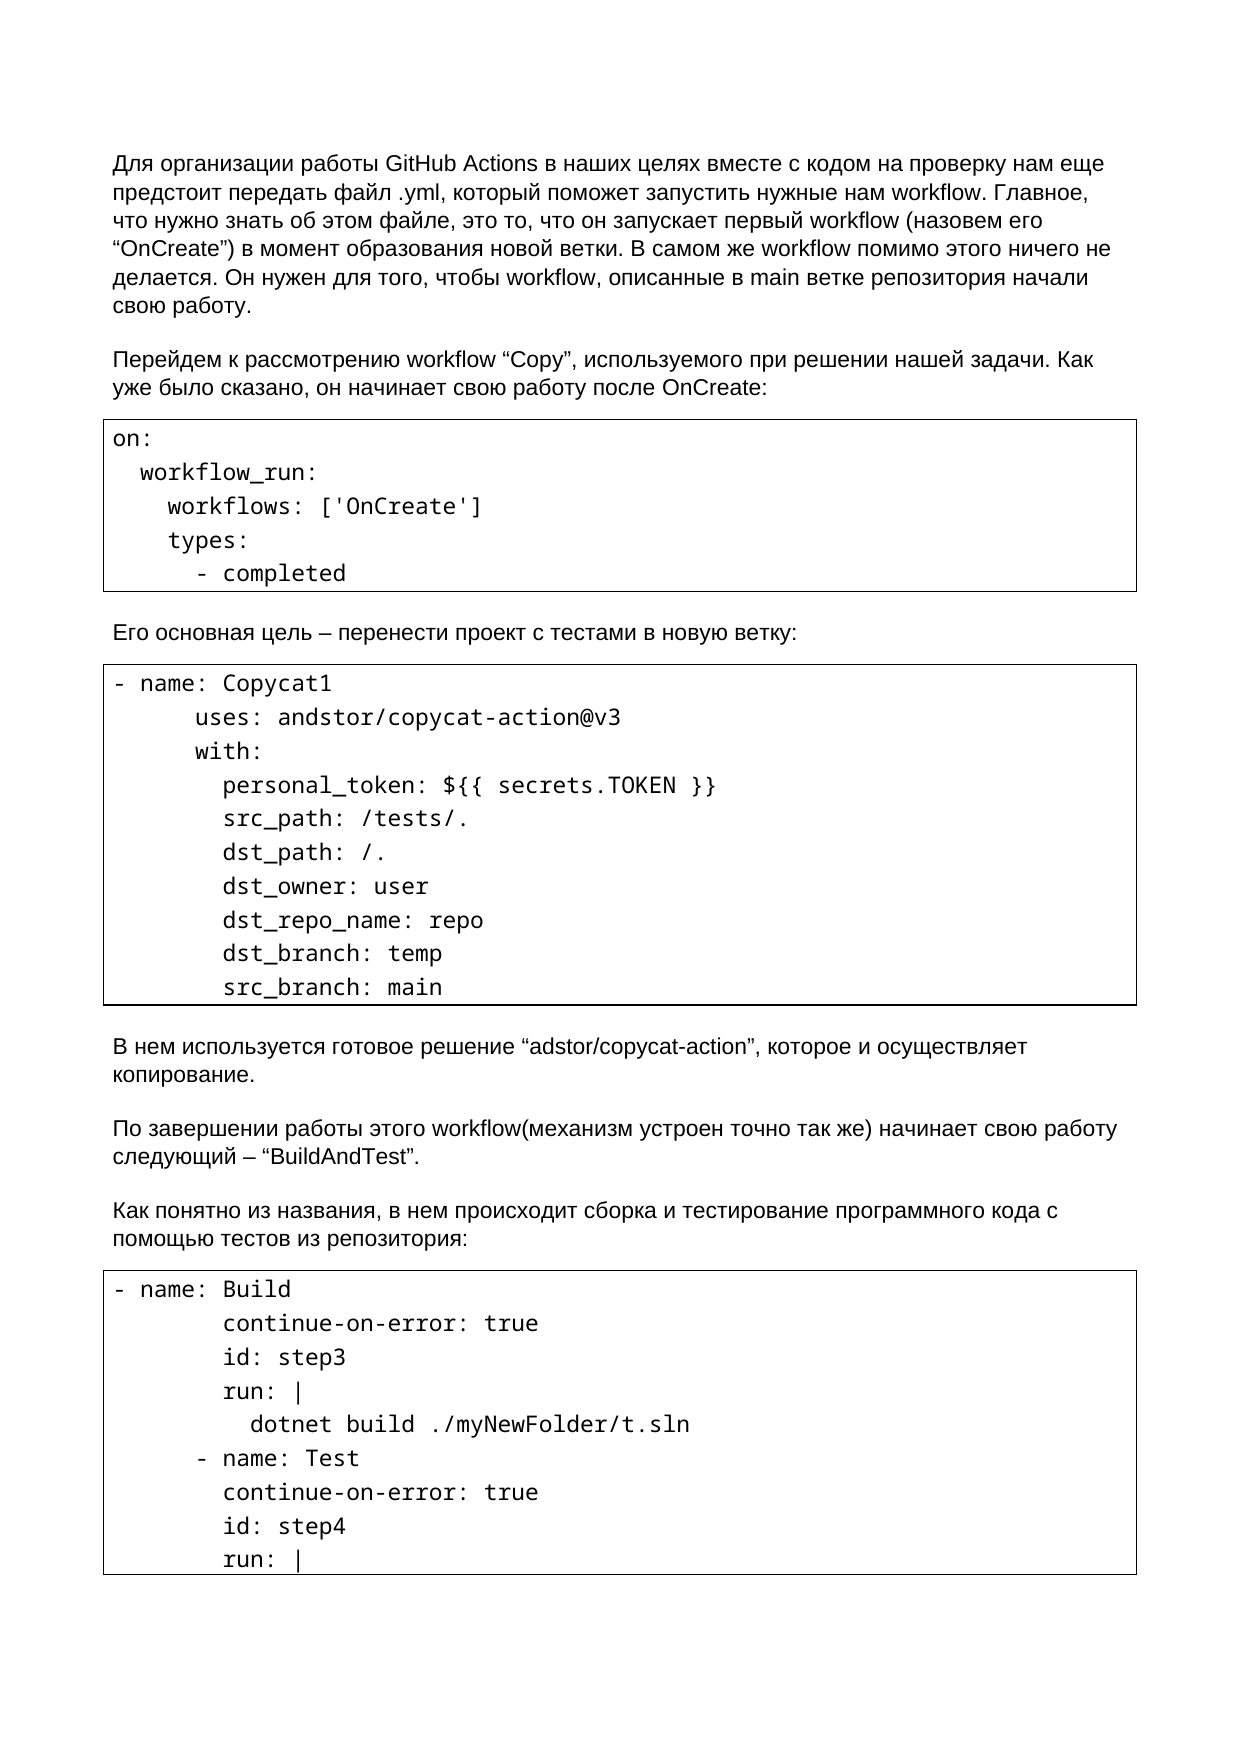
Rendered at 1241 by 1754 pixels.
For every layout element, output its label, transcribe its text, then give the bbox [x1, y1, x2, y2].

text continue-on-error: true [104, 1304, 1136, 1338]
text id: step3 [104, 1338, 1136, 1372]
text src_branch: main [104, 968, 1136, 1004]
text on: [104, 420, 1136, 453]
text - name: Test [104, 1439, 1136, 1473]
text with: [104, 732, 1136, 766]
text Как понятно из названия, в нем происходит сборка и тестирование программного кода с помощью тестов из репозитория: [112, 1197, 1128, 1252]
text dst_owner: user [104, 867, 1136, 901]
text dotnet build ./myNewFolder/t.sln [104, 1405, 1136, 1439]
text src_path: /tests/. [104, 799, 1136, 833]
text dst_branch: temp [104, 934, 1136, 968]
text personal_token: ${{ secrets.TOKEN }} [104, 766, 1136, 799]
text id: step4 [104, 1507, 1136, 1540]
text continue-on-error: true [104, 1473, 1136, 1507]
text - name: Build [104, 1271, 1136, 1304]
text - completed [104, 554, 1136, 591]
text workflow_run: [104, 453, 1136, 487]
text В нем используется готовое решение “adstor/copycat-action”, которое и осуществляет копирование. [112, 1033, 1128, 1088]
text uses: andstor/copycat-action@v3 [104, 698, 1136, 732]
text run: | [104, 1540, 1136, 1574]
text - name: Copycat1 [104, 665, 1136, 698]
text workflows: ['OnCreate'] [104, 487, 1136, 520]
text dst_path: /. [104, 833, 1136, 867]
text По завершении работы этого workflow(механизм устроен точно так же) начинает свою работу следующий – “BuildAndTest”. [112, 1115, 1128, 1170]
text Перейдем к рассмотрению workflow “Copy”, используемого при решении нашей задачи. Как уже было сказано, он начинает свою работу после OnCreate: [112, 346, 1128, 400]
text run: | [104, 1372, 1136, 1405]
text dst_repo_name: repo [104, 901, 1136, 934]
text Его основная цель – перенести проект с тестами в новую ветку: [112, 619, 1128, 646]
text types: [104, 520, 1136, 554]
text Для организации работы GitHub Actions в наших целях вместе с кодом на проверку нам еще предстоит передать файл .yml, который поможет запустить нужные нам workflow. Главное, что нужно знать об этом файле, это то, что он запускает первый workflow (назовем его “OnCreate”) в момент образования новой ветки. В самом же workflow помимо этого ничего не делается. Он нужен для того, чтобы workflow, описанные в main ветке репозитория начали свою работу. [112, 150, 1128, 318]
